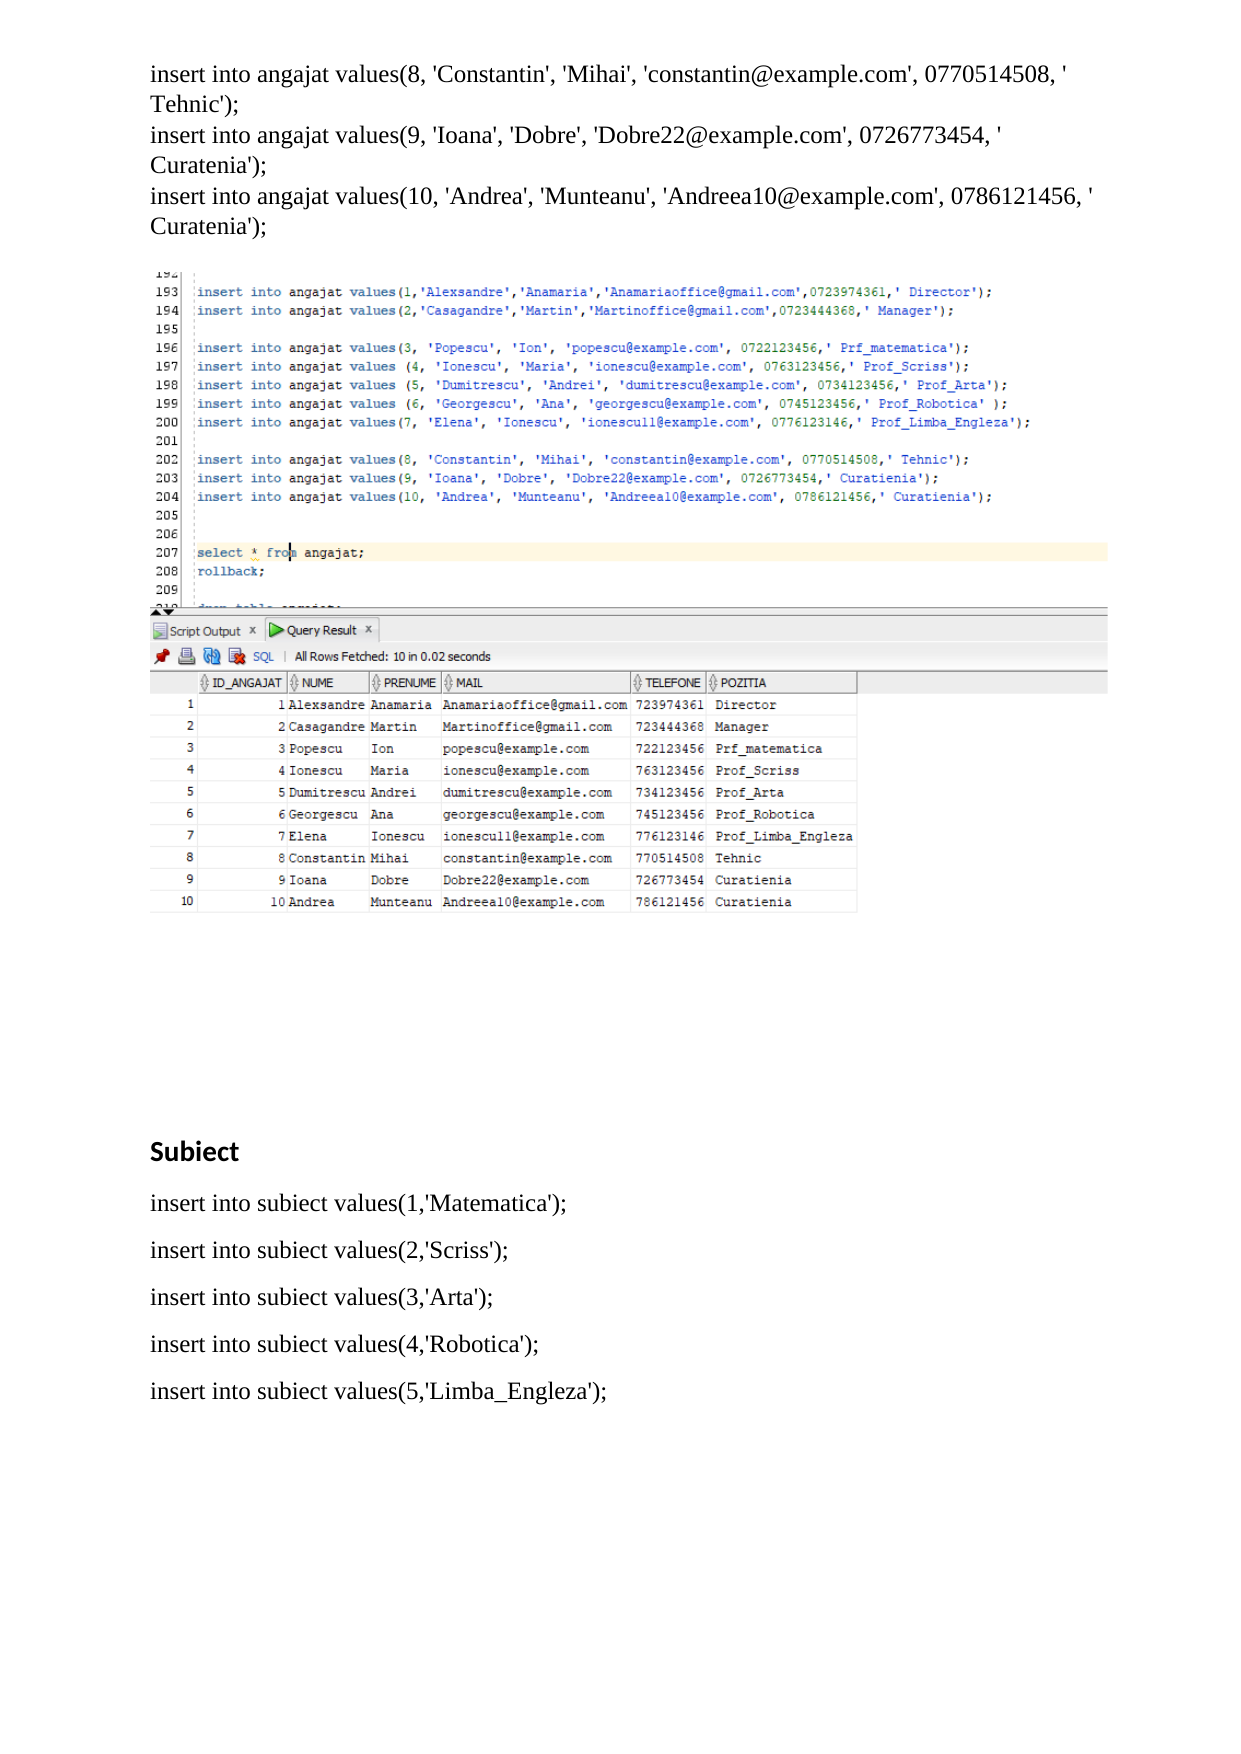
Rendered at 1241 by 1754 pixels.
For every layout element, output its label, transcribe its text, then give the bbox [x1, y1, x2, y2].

text insert into angajat values(8, 'Constantin', 'Mihai', 'constantin@example.com', 0770514508, ' Tehnic'); [150, 59, 1107, 118]
text insert into subiect values(3,'Arta'); [150, 1282, 1107, 1311]
text insert into subiect values(4,'Robotica'); [150, 1329, 1107, 1358]
picture [150, 272, 1108, 1007]
text insert into angajat values(10, 'Andrea', 'Munteanu', 'Andreea10@example.com', 0786121456, ' Curatenia'); [150, 181, 1107, 240]
text insert into subiect values(5,'Limba_Engleza'); [150, 1376, 1107, 1405]
text Subiect [150, 1133, 1107, 1169]
text insert into subiect values(2,'Scriss'); [150, 1235, 1107, 1264]
text insert into subiect values(1,'Matematica'); [150, 1188, 1107, 1217]
text insert into angajat values(9, 'Ioana', 'Dobre', 'Dobre22@example.com', 0726773454, ' Curatenia'); [150, 120, 1107, 179]
